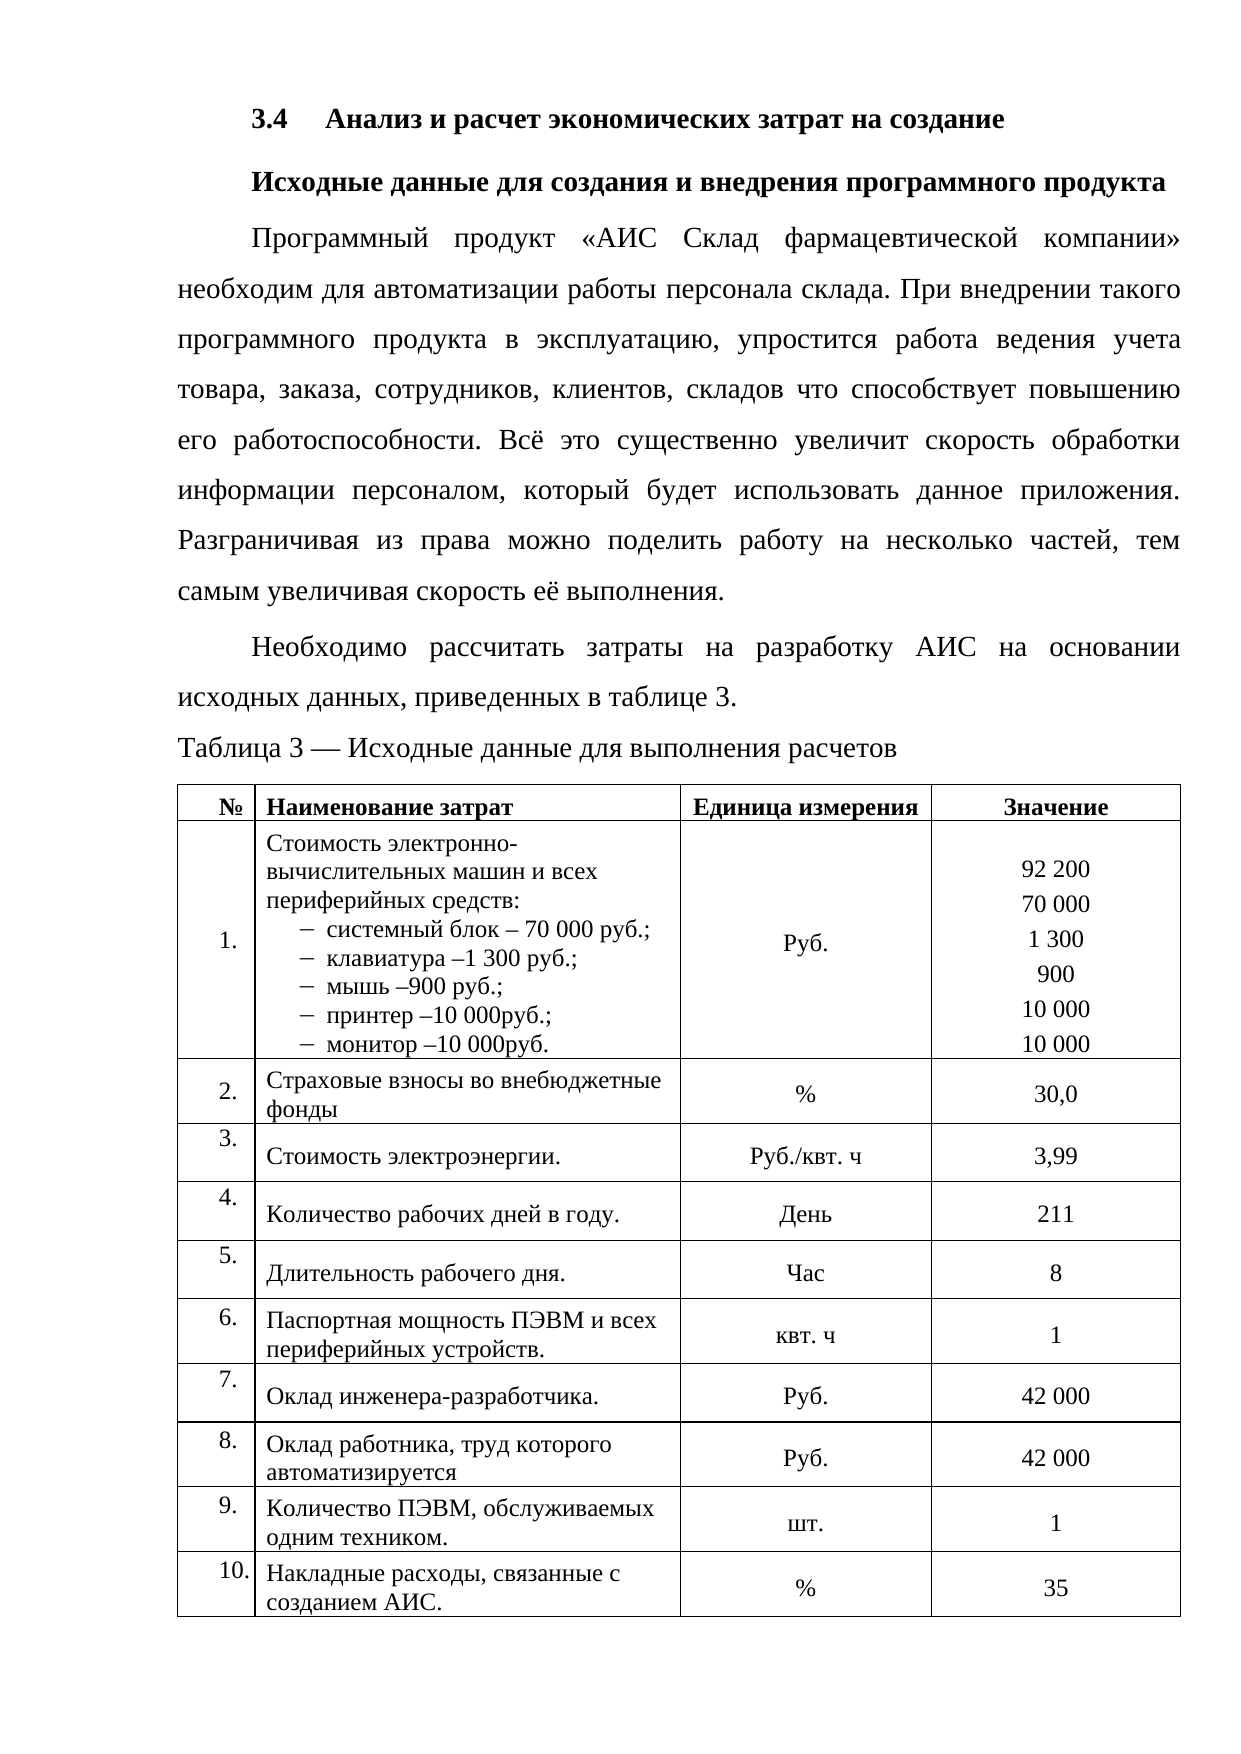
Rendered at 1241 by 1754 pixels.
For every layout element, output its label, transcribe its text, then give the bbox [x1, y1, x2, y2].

table_cell [178, 1552, 254, 1616]
table_cell День [681, 1182, 931, 1239]
table_cell Руб. [681, 1364, 931, 1421]
table_cell Оклад работника, труд которого автоматизируется [256, 1423, 680, 1486]
table_cell [178, 1487, 254, 1551]
table_cell 35 [932, 1552, 1180, 1616]
table_header Наименование затрат [256, 785, 680, 820]
table_cell 8 [932, 1241, 1180, 1298]
table_cell Количество рабочих дней в году. [256, 1182, 680, 1239]
table_cell Количество ПЭВМ, обслуживаемых одним техником. [256, 1487, 680, 1551]
table_cell [178, 1059, 254, 1122]
table_cell 92 200 70 000 1 300 900 10 000 10 000 [932, 821, 1180, 1058]
table_cell Стоимость электронно-вычислительных машин и всех периферийных средств: системный блок – 70 000 руб.; клавиатура –1 300 руб.; мышь –900 руб.; принтер –10 000руб.; монитор –10 000руб. [256, 821, 680, 1058]
table_header Единица измерения [681, 785, 931, 820]
table_header Значение [932, 785, 1180, 820]
table_cell 211 [932, 1182, 1180, 1239]
table_cell % [681, 1059, 931, 1122]
table_header № [178, 785, 254, 820]
table_cell Руб. [681, 1423, 931, 1486]
table_cell Руб./квт. ч [681, 1124, 931, 1181]
table_cell [244, 1182, 254, 1239]
table_cell Паспортная мощность ПЭВМ и всех периферийных устройств. [256, 1299, 680, 1363]
table_cell 42 000 [932, 1364, 1180, 1421]
table_cell 3,99 [932, 1124, 1180, 1181]
table_cell [178, 1423, 254, 1486]
text Необходимо рассчитать затраты на разработку АИС на основании исходных данных, приведенных в таблице 3. [177, 629, 1181, 713]
table_cell Руб. [681, 821, 931, 1058]
text Программный продукт «АИС Склад фармацевтической компании» необходим для автоматизации работы персонала склада. При внедрении такого программного продукта в эксплуатацию, упростится работа ведения учета товара, заказа, сотрудников, клиентов, складов что способствует повышению его работоспособности. Всё это существенно увеличит скорость обработки информации персоналом, который будет использовать данное приложения. Разграничивая из права можно поделить работу на несколько частей, тем самым увеличивая скорость её выполнения. [177, 221, 1181, 606]
table_cell [178, 1124, 218, 1181]
table_cell [178, 1299, 254, 1363]
subtitle Исходные данные для создания и внедрения программного продукта [177, 164, 1181, 197]
table_cell 30,0 [932, 1059, 1180, 1122]
table_cell 1 [932, 1487, 1180, 1551]
table_cell Стоимость электроэнергии. [256, 1124, 680, 1181]
subtitle 3.4 Анализ и расчет экономических затрат на создание [177, 101, 1181, 135]
table_cell [244, 1124, 254, 1181]
table_cell [178, 821, 254, 1058]
table_cell Накладные расходы, связанные с созданием АИС. [256, 1552, 680, 1616]
table_cell [178, 1364, 218, 1421]
table_cell Час [681, 1241, 931, 1298]
table_cell шт. [681, 1487, 931, 1551]
table_cell Оклад инженера-разработчика. [256, 1364, 680, 1421]
table_cell [178, 1241, 218, 1298]
table_cell [244, 1364, 254, 1421]
table_cell Страховые взносы во внебюджетные фонды [256, 1059, 680, 1122]
table_cell [178, 1182, 218, 1239]
text Таблица 3 — Исходные данные для выполнения расчетов [177, 730, 1181, 763]
table_cell 1 [932, 1299, 1180, 1363]
table_cell 42 000 [932, 1423, 1180, 1486]
table_cell [244, 1241, 254, 1298]
table_cell квт. ч [681, 1299, 931, 1363]
table_cell % [681, 1552, 931, 1616]
table_cell Длительность рабочего дня. [256, 1241, 680, 1298]
